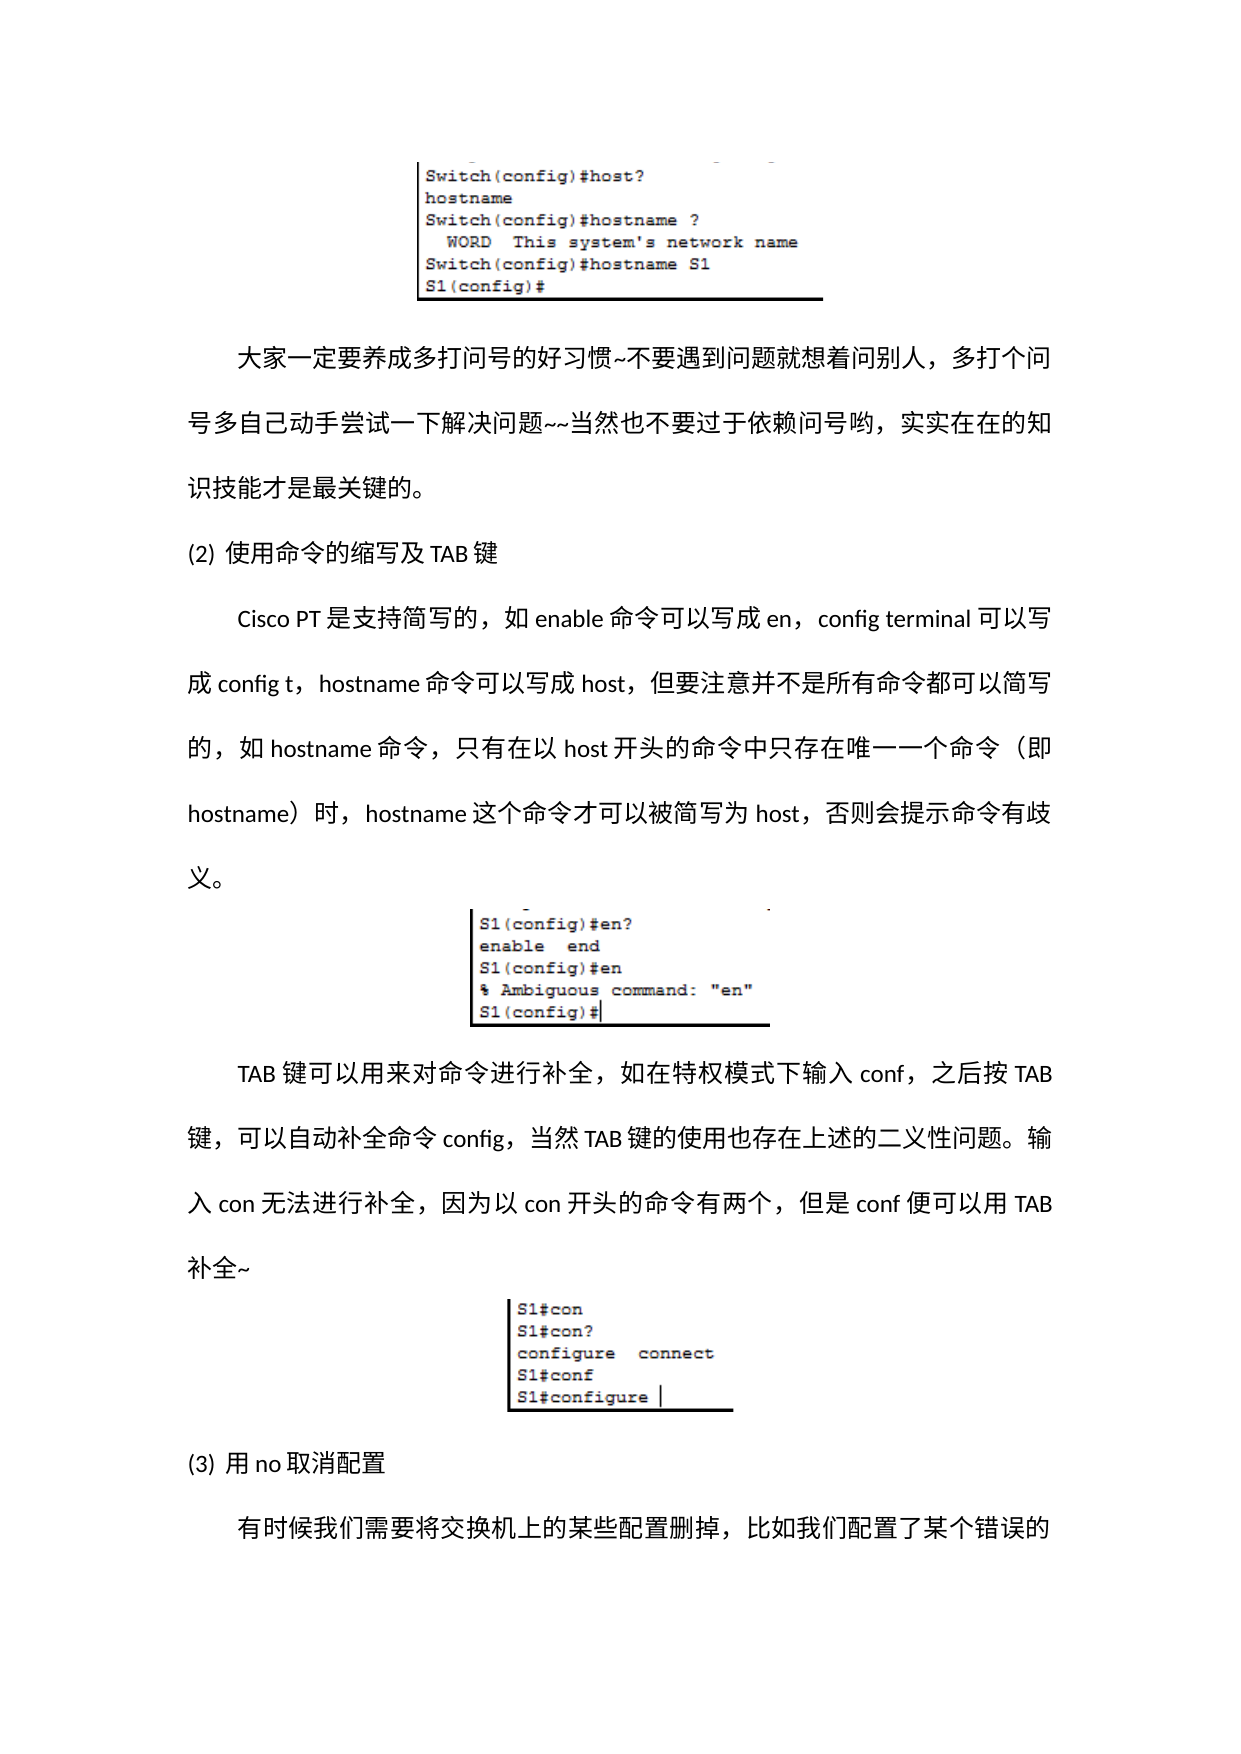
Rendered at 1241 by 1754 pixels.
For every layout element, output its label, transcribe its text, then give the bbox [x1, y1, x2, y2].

list 用no取消配置 [187, 1429, 1053, 1494]
text TAB键可以用来对命令进行补全，如在特权模式下输入conf，之后按TAB键，可以自动补全命令config，当然TAB键的使用也存在上述的二义性问题。输入con无法进行补全，因为以con开头的命令有两个，但是conf便可以用TAB补全~ [187, 1039, 1053, 1299]
picture [417, 162, 824, 301]
text Cisco PT是支持简写的，如enable命令可以写成en，config terminal可以写成config t，hostname命令可以写成host，但要注意并不是所有命令都可以简写的，如hostname命令，只有在以host开头的命令中只存在唯一一个命令（即hostname）时，hostname这个命令才可以被简写为host，否则会提示命令有歧义。 [187, 584, 1053, 909]
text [187, 1494, 1053, 1559]
picture [506, 1299, 734, 1412]
picture [470, 909, 770, 1027]
list 使用命令的缩写及TAB键 [187, 519, 1053, 584]
text 大家一定要养成多打问号的好习惯~不要遇到问题就想着问别人，多打个问号多自己动手尝试一下解决问题~~当然也不要过于依赖问号哟，实实在在的知识技能才是最关键的。 [187, 324, 1053, 519]
